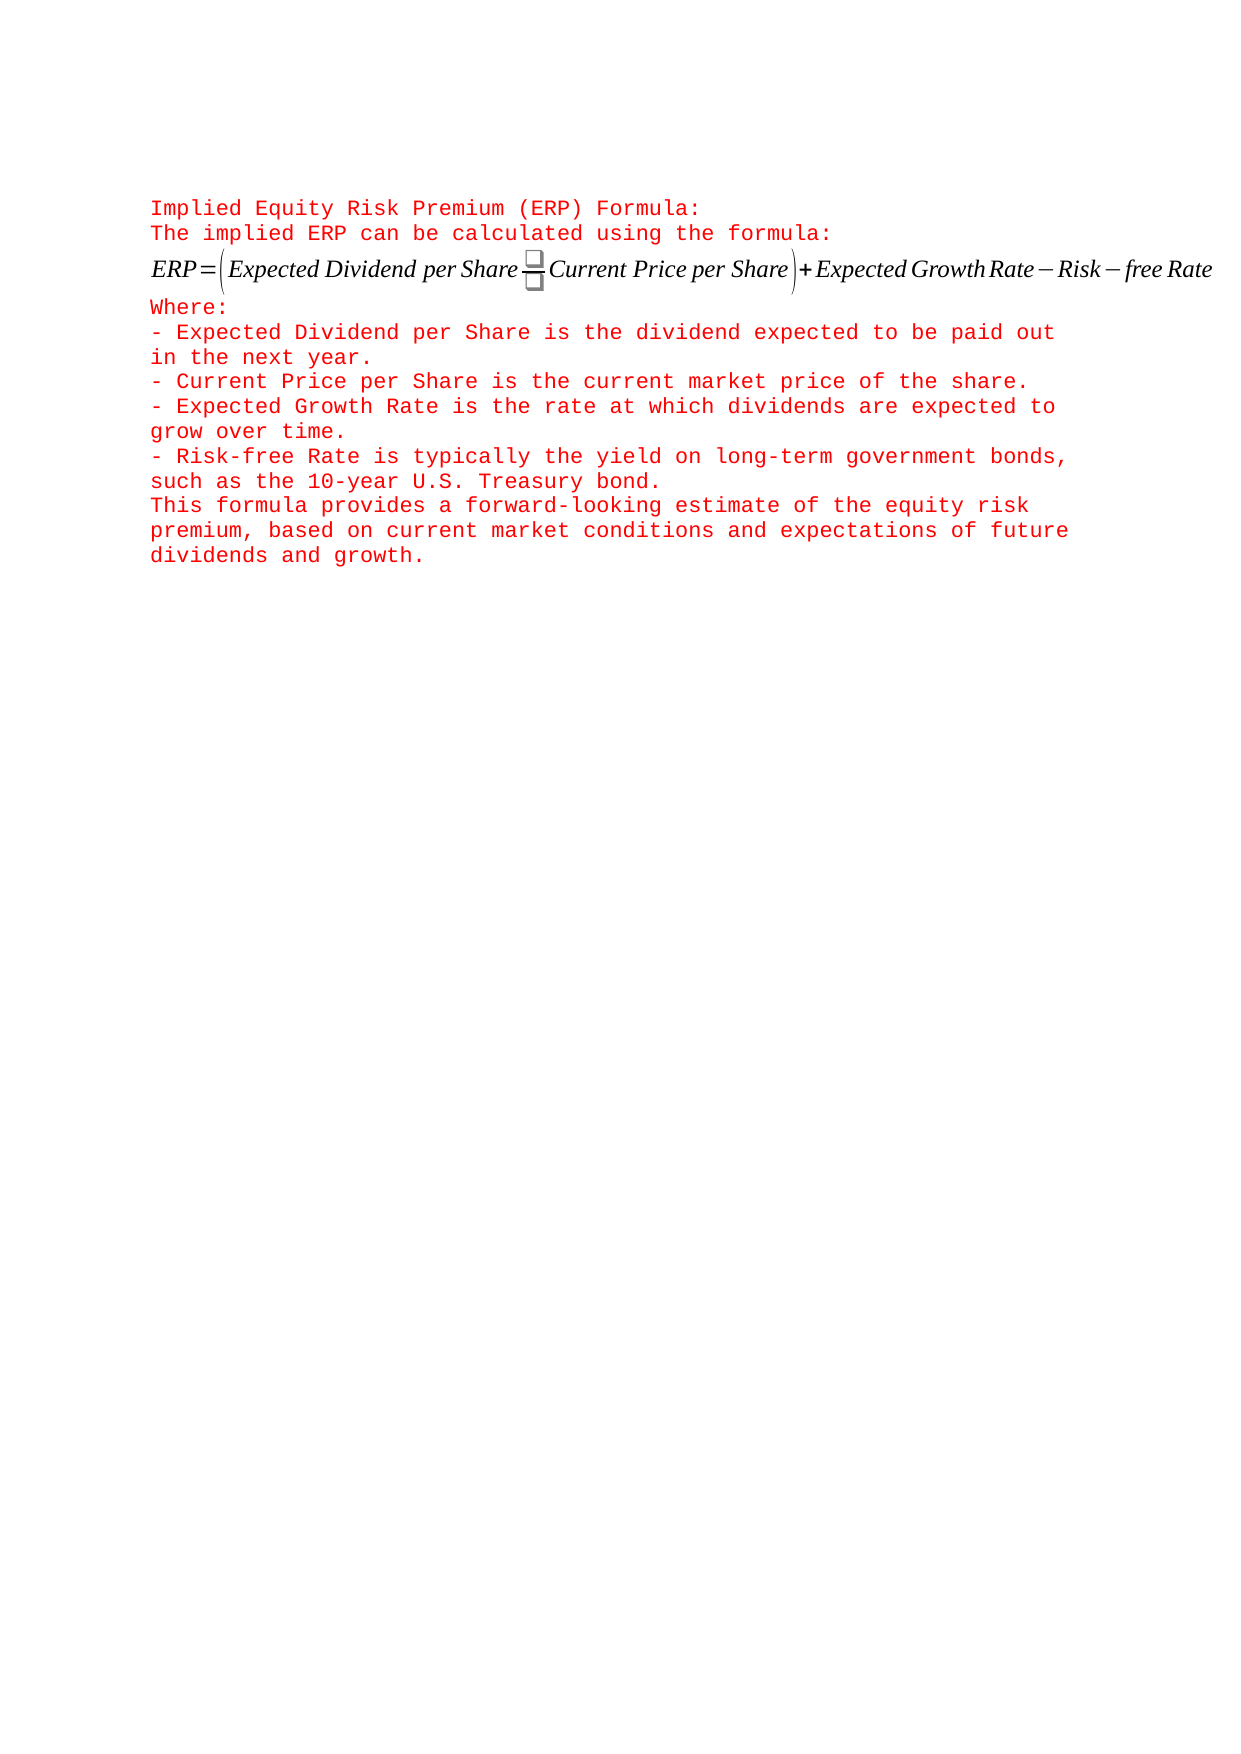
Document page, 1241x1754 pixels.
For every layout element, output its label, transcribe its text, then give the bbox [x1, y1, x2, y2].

text - Current Price per Share is the current market price of the share. [150, 371, 1090, 395]
text Implied Equity Risk Premium (ERP) Formula: [150, 197, 1090, 222]
text - Expected Growth Rate is the rate at which dividends are expected to grow over time. [150, 395, 1090, 445]
text The implied ERP can be calculated using the formula: [150, 222, 1090, 246]
text Where: [150, 296, 1090, 321]
text - Risk-free Rate is typically the yield on long-term government bonds, such as the 10-year U.S. Treasury bond. [150, 445, 1090, 494]
text This formula provides a forward-looking estimate of the equity risk premium, based on current market conditions and expectations of future dividends and growth. [150, 494, 1090, 569]
text - Expected Dividend per Share is the dividend expected to be paid out in the next year. [150, 321, 1090, 371]
